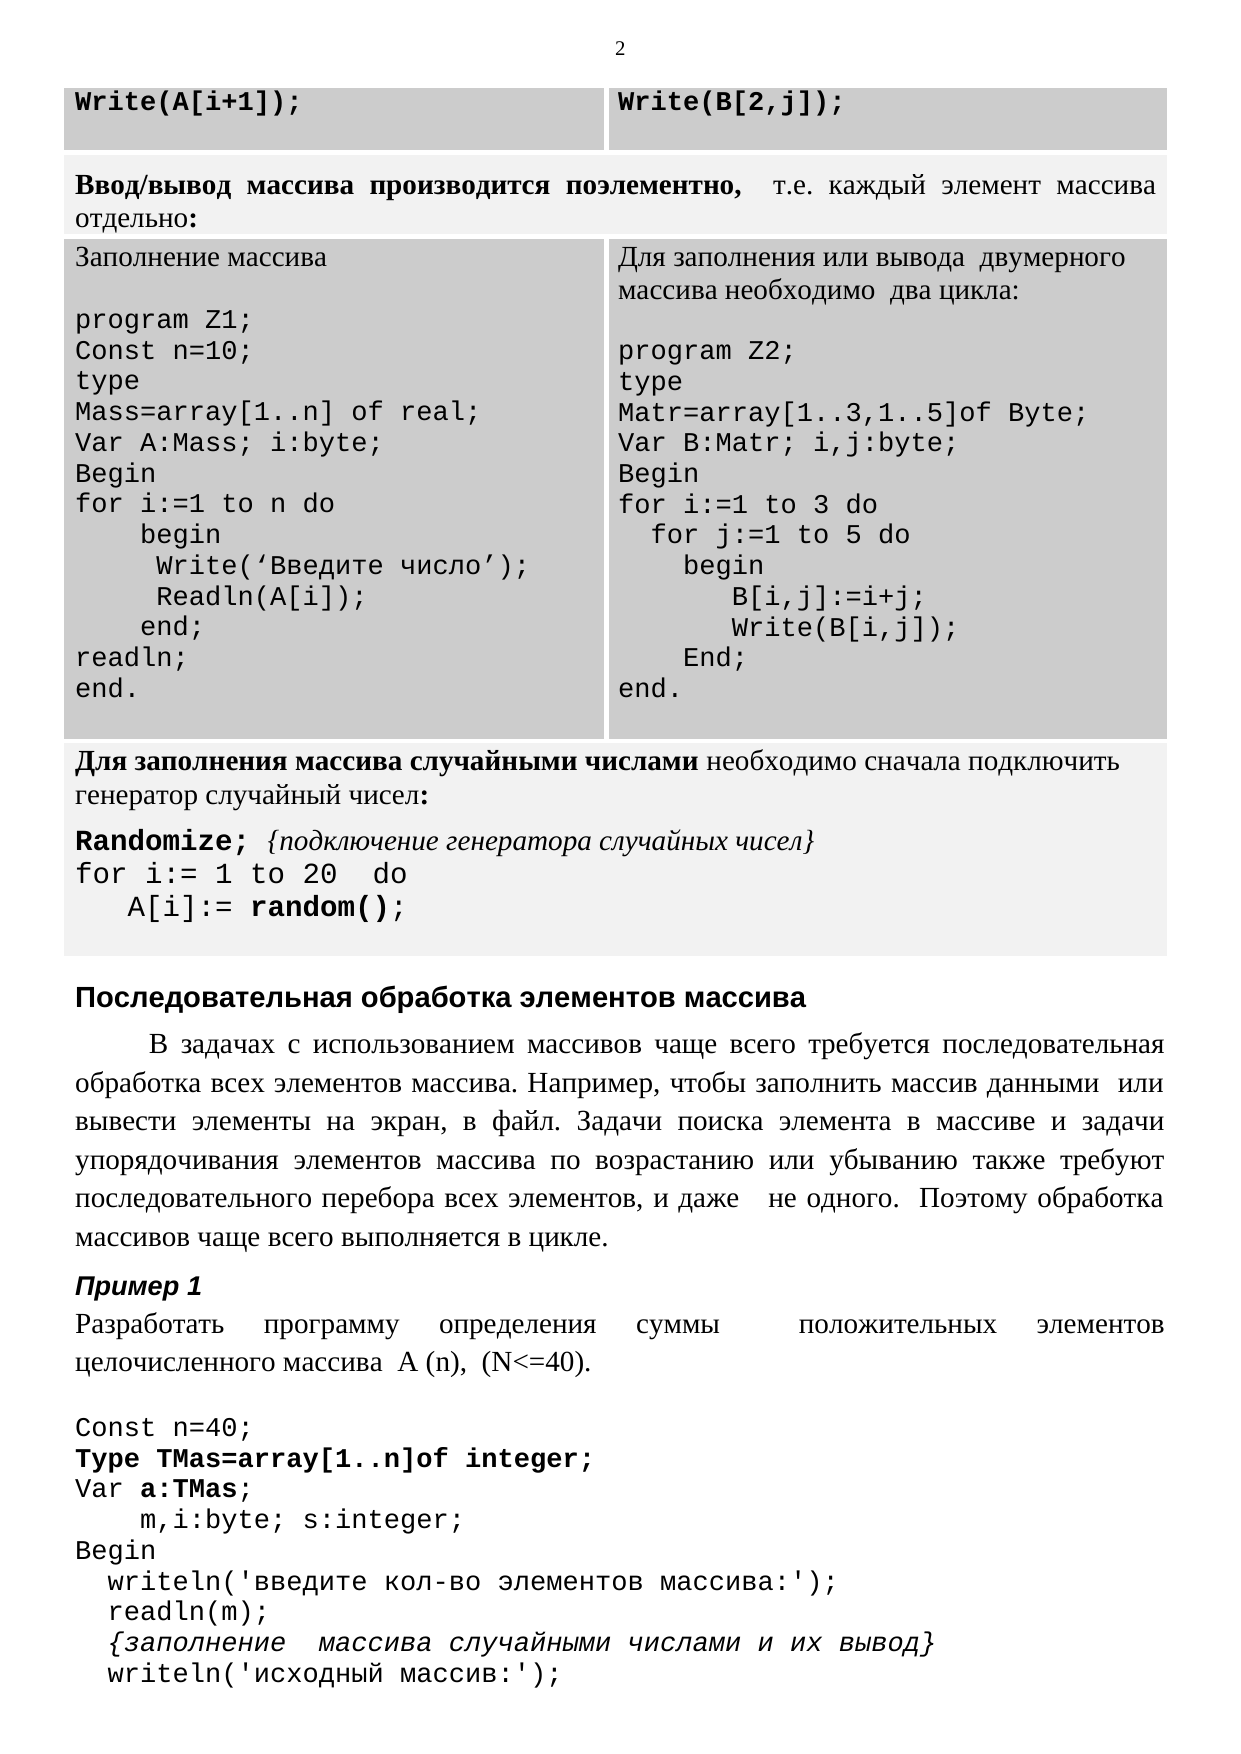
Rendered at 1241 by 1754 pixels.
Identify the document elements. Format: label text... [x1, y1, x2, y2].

text Var a:TMas; [75, 1475, 1165, 1506]
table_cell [609, 88, 1167, 150]
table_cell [64, 88, 604, 150]
text Const n=40; [75, 1414, 1165, 1444]
text Разработать программу определения суммы положительных элементов целочисленного массива А (n), (N<=40). [75, 1306, 1165, 1378]
text Begin [75, 1537, 1165, 1567]
text Последовательная обработка элементов массива [75, 980, 1165, 1014]
table_cell Для заполнения массива случайными числами необходимо сначала подключить генератор случайный чисел: Randomize; {подключение генератора случайных чисел} for i:= 1 to 20 do А[i]:= random(); [64, 743, 1167, 956]
text Type TMas=array[1..n]of integer; [75, 1444, 1165, 1475]
text В задачах с использованием массивов чаще всего требуется последовательная обработка всех элементов массива. Например, чтобы заполнить массив данными или вывести элементы на экран, в файл. Задачи поиска элемента в массиве и задачи упорядочивания элементов массива по возрастанию или убыванию также требуют последовательного перебора всех элементов, и даже не одного. Поэтому обработка массивов чаще всего выполняется в цикле. [75, 1026, 1165, 1253]
text Пример 1 [75, 1270, 1165, 1301]
text readln(m); [75, 1598, 1165, 1629]
table_cell Заполнение массива program Z1; Const n=10; type Mass=array[1..n] of real; Var A:Mass; i:byte; Begin for i:=1 to n do begin Write(‘Введите число’); Readln(A[i]); end; readln; end. [64, 239, 604, 739]
text m,i:byte; s:integer; [75, 1506, 1165, 1537]
text writeln('введите кол-во элементов массива:'); [75, 1567, 1165, 1598]
table_cell Для заполнения или вывода двумерного массива необходимо два цикла: program Z2; type Matr=array[1..3,1..5]of Byte; Var B:Matr; i,j:byte; Begin for i:=1 to 3 do for j:=1 to 5 do begin B[i,j]:=i+j; Write(B[i,j]); End; end. [609, 239, 1167, 739]
text {заполнение массива случайными числами и их вывод} [75, 1629, 1165, 1660]
table_cell Ввод/вывод массива производится поэлементно, т.е. каждый элемент массива отдельно: [64, 155, 1167, 234]
text writeln('исходный массив:'); [75, 1660, 1165, 1690]
